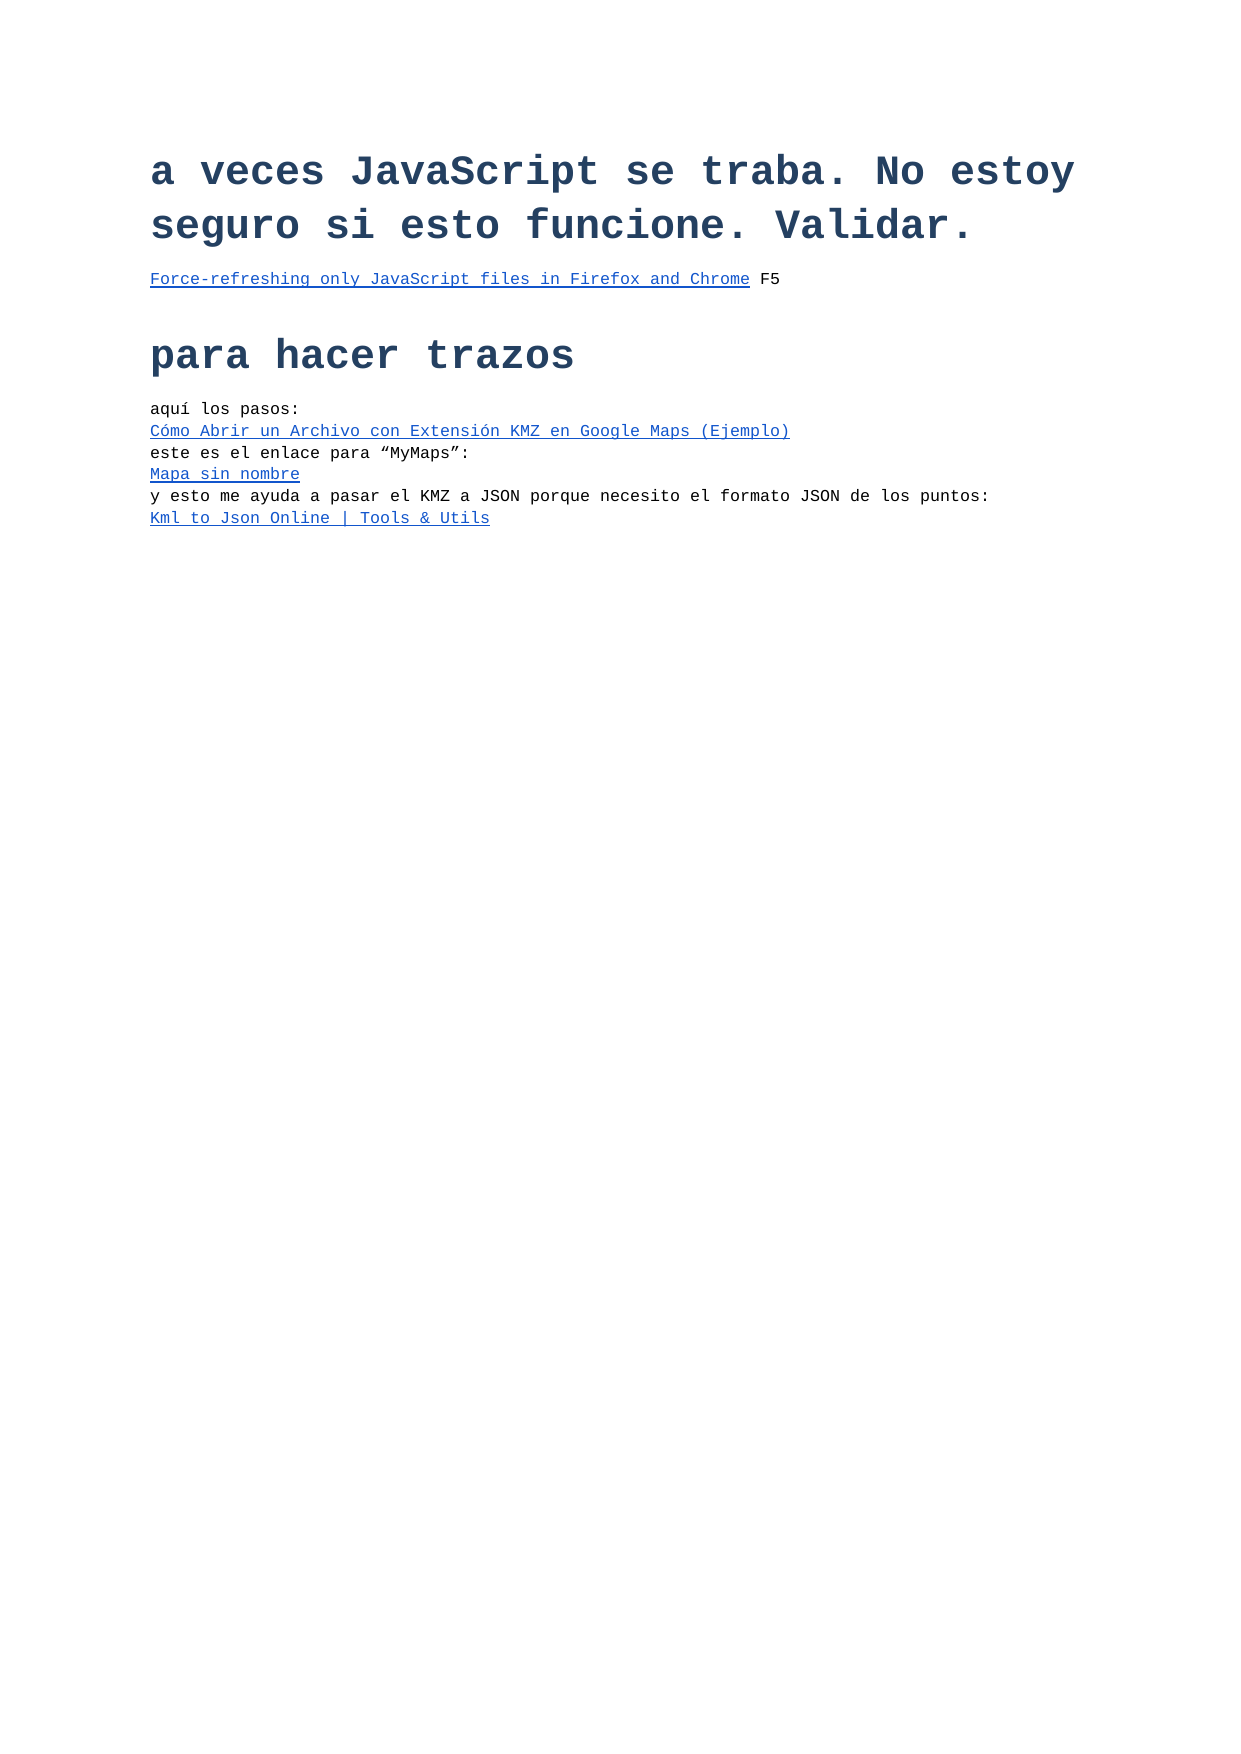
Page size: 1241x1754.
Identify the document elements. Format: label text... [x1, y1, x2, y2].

text Force-refreshing only JavaScript files in Firefox and Chrome F5 [150, 271, 1090, 290]
text Kml to Json Online | Tools & Utils [150, 509, 1090, 528]
subtitle para hacer trazos [150, 334, 1090, 381]
subtitle a veces JavaScript se traba. No estoy seguro si esto funcione. Validar. [150, 150, 1090, 251]
text Mapa sin nombre [150, 466, 1090, 485]
text y esto me ayuda a pasar el KMZ a JSON porque necesito el formato JSON de los puntos: [150, 487, 1090, 506]
text este es el enlace para “MyMaps”: [150, 444, 1090, 463]
text Cómo Abrir un Archivo con Extensión KMZ en Google Maps (Ejemplo) [150, 422, 1090, 441]
text aquí los pasos: [150, 401, 1090, 420]
